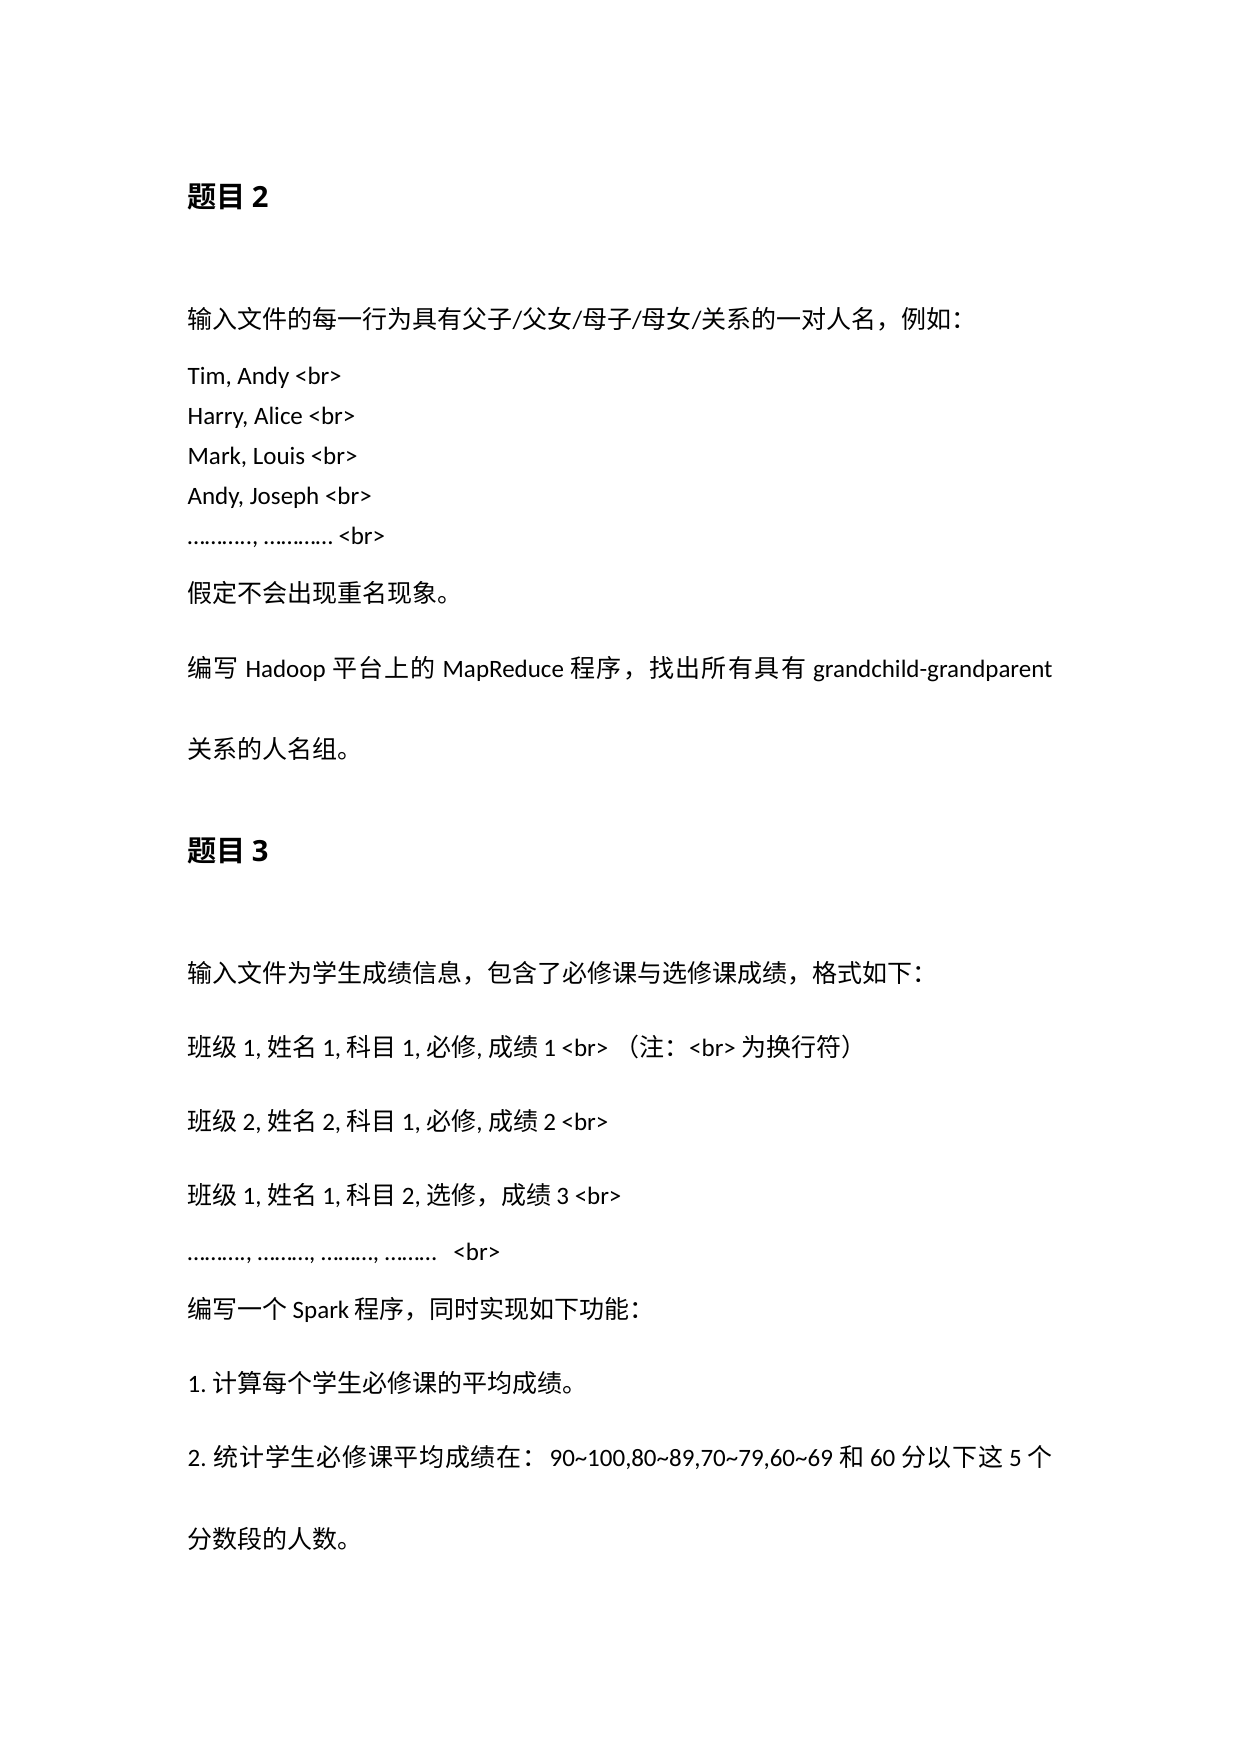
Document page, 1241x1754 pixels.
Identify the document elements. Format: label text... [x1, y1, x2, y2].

text ………., ………, ………, ……… <br> [187, 1235, 1053, 1268]
text Tim, Andy <br> [187, 359, 1053, 392]
text Mark, Louis <br> [187, 439, 1053, 472]
subtitle 题目3 [187, 816, 1053, 881]
text 输入文件的每一行为具有父子/父女/母子/母女/关系的一对人名，例如： [187, 285, 1053, 350]
text 编写一个Spark程序，同时实现如下功能： [187, 1275, 1053, 1340]
text 班级1, 姓名1, 科目1, 必修, 成绩1 <br> （注：<br> 为换行符） [187, 1013, 1053, 1078]
subtitle 题目2 [187, 162, 1053, 227]
text Harry, Alice <br> [187, 399, 1053, 432]
text 输入文件为学生成绩信息，包含了必修课与选修课成绩，格式如下： [187, 939, 1053, 1004]
text 班级2, 姓名2, 科目1, 必修, 成绩2 <br> [187, 1087, 1053, 1152]
text 编写Hadoop平台上的MapReduce程序，找出所有具有grandchild-grandparent关系的人名组。 [187, 634, 1053, 780]
text 假定不会出现重名现象。 [187, 559, 1053, 624]
text ……….., ………… <br> [187, 519, 1053, 552]
text 班级1, 姓名1, 科目2, 选修，成绩3 <br> [187, 1161, 1053, 1226]
text 2. 统计学生必修课平均成绩在：90~100,80~89,70~79,60~69和60分以下这5个分数段的人数。 [187, 1423, 1053, 1570]
text 1. 计算每个学生必修课的平均成绩。 [187, 1349, 1053, 1414]
text Andy, Joseph <br> [187, 479, 1053, 512]
